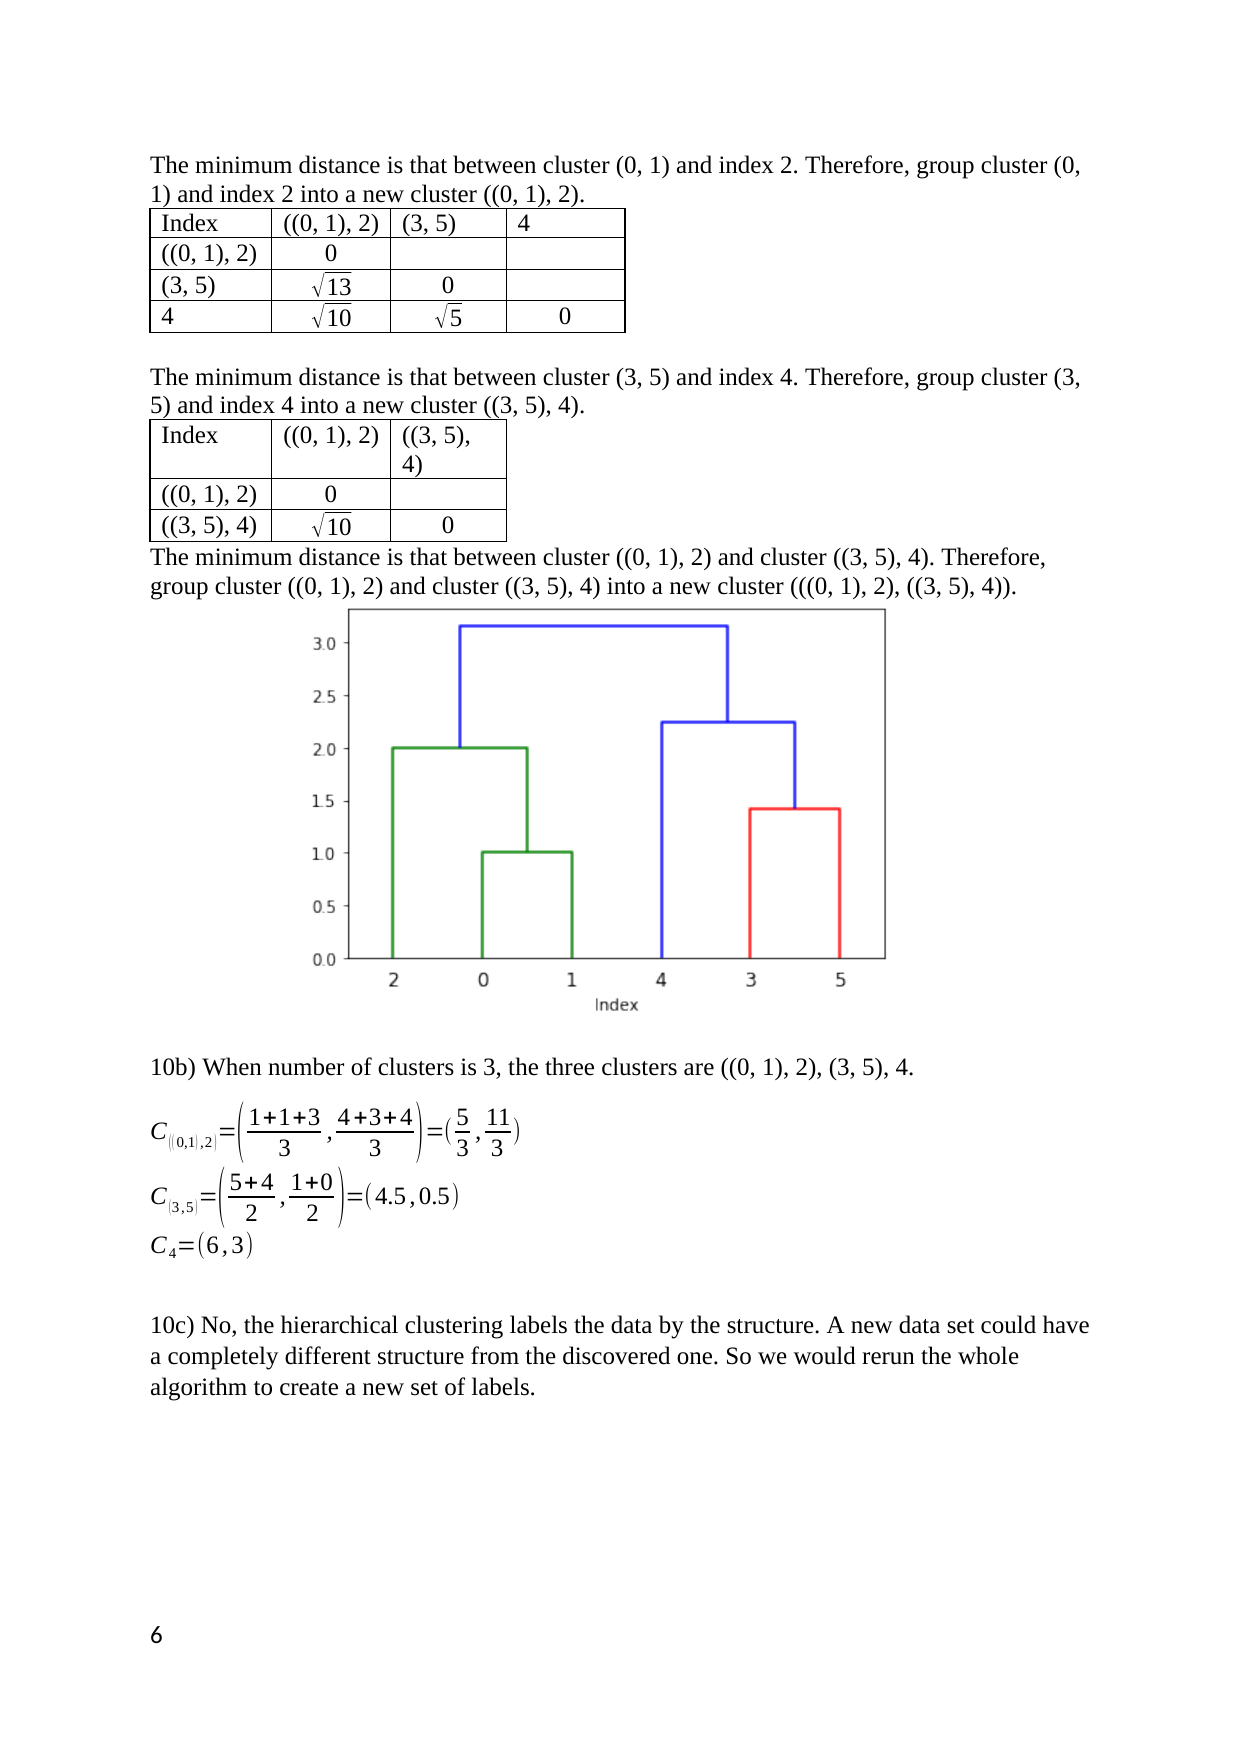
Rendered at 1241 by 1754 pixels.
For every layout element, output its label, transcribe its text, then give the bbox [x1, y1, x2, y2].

table_header ((0, 1), 2) [272, 420, 390, 478]
table_cell 4 [151, 301, 271, 332]
table_header ((0, 1), 2) [272, 209, 390, 237]
table_cell [391, 510, 506, 541]
table_cell [507, 238, 624, 269]
table_cell [272, 301, 390, 332]
table_header 4 [507, 209, 624, 237]
table_cell [272, 510, 390, 541]
table_header ((3, 5), 4) [391, 420, 506, 478]
table_header Index [151, 209, 271, 237]
table_cell ((0, 1), 2) [151, 479, 271, 509]
text The minimum distance is that between cluster (3, 5) and index 4. Therefore, group cluster (3, 5) and index 4 into a new cluster ((3, 5), 4). [150, 362, 1090, 419]
table_cell [272, 270, 390, 300]
text 10c) No, the hierarchical clustering labels the data by the structure. A new data set could have a completely different structure from the discovered one. So we would rerun the whole algorithm to create a new set of labels. [150, 1310, 1090, 1401]
table_cell [272, 479, 390, 509]
table_cell ((3, 5), 4) [151, 510, 271, 541]
table_cell [507, 270, 624, 300]
text The minimum distance is that between cluster (0, 1) and index 2. Therefore, group cluster (0, 1) and index 2 into a new cluster ((0, 1), 2). [150, 150, 1090, 207]
table_cell (3, 5) [151, 270, 271, 300]
text The minimum distance is that between cluster ((0, 1), 2) and cluster ((3, 5), 4). Therefore, group cluster ((0, 1), 2) and cluster ((3, 5), 4) into a new cluster (((0, 1), 2), ((3, 5), 4)). [150, 542, 1090, 599]
picture [300, 599, 896, 1024]
table_cell [391, 301, 506, 332]
table_cell [391, 238, 506, 269]
table_cell [391, 479, 506, 509]
table_header (3, 5) [391, 209, 506, 237]
table_header Index [151, 420, 271, 478]
table_cell [507, 301, 624, 332]
table_cell ((0, 1), 2) [151, 238, 271, 269]
table_cell [272, 238, 390, 269]
text 10b) When number of clusters is 3, the three clusters are ((0, 1), 2), (3, 5), 4. [150, 1052, 1090, 1081]
table_cell [391, 270, 506, 300]
